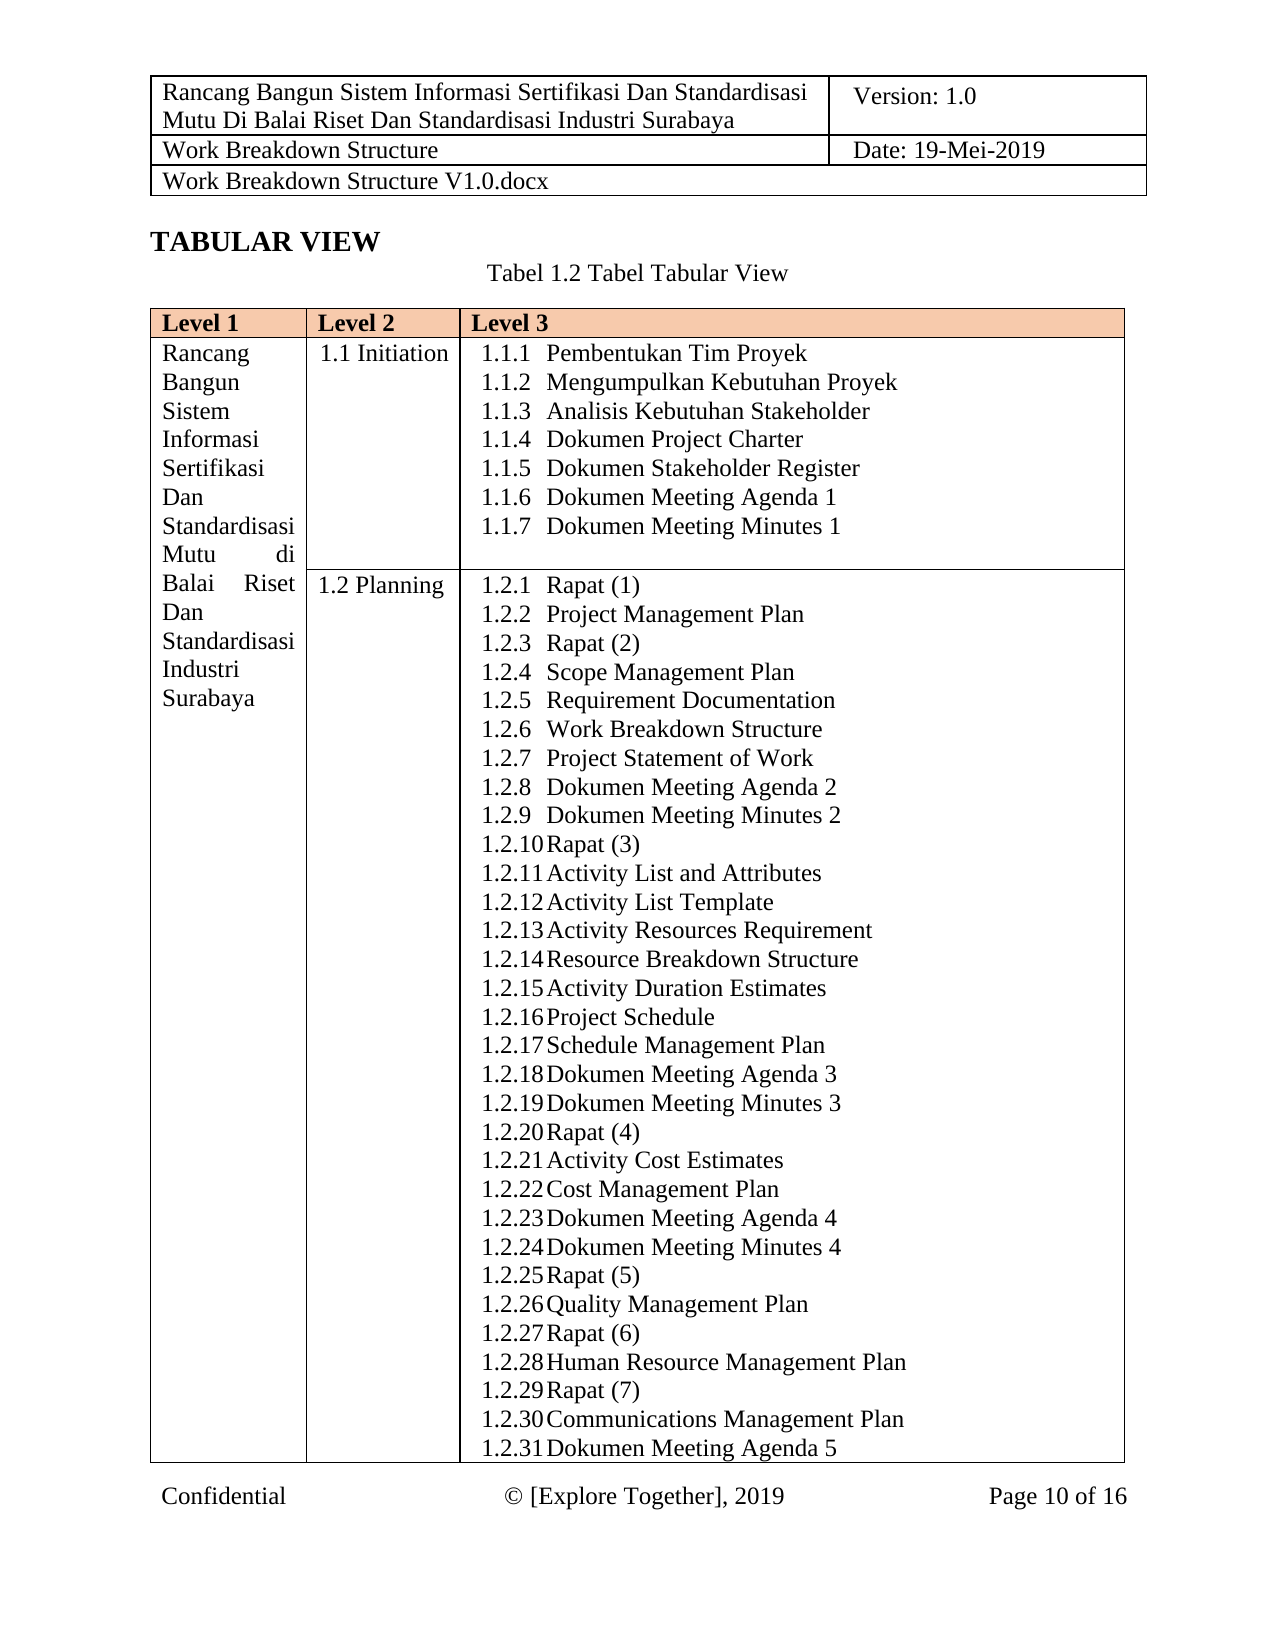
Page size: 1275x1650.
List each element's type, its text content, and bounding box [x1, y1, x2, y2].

table_cell Rancang Bangun Sistem Informasi Sertifikasi Dan Standardisasi Mutu di Balai Riset Dan Standardisasi Industri Surabaya [151, 338, 306, 1462]
subtitle TABULAR VIEW [150, 224, 1125, 258]
table_header Level 1 [151, 309, 306, 337]
table_cell 1.2 Planning [307, 570, 459, 1462]
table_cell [461, 570, 1124, 1462]
table_header Level 2 [307, 309, 459, 337]
table_header Level 3 [461, 309, 1124, 337]
text Tabel 1.2 Tabel Tabular View [150, 258, 1125, 287]
table_cell Initiation [307, 338, 459, 569]
table_cell Pembentukan Tim Proyek Mengumpulkan Kebutuhan Proyek Analisis Kebutuhan Stakeholder Dokumen Project Charter Dokumen Stakeholder Register Dokumen Meeting Agenda 1 Dokumen Meeting Minutes 1 [461, 338, 1124, 569]
